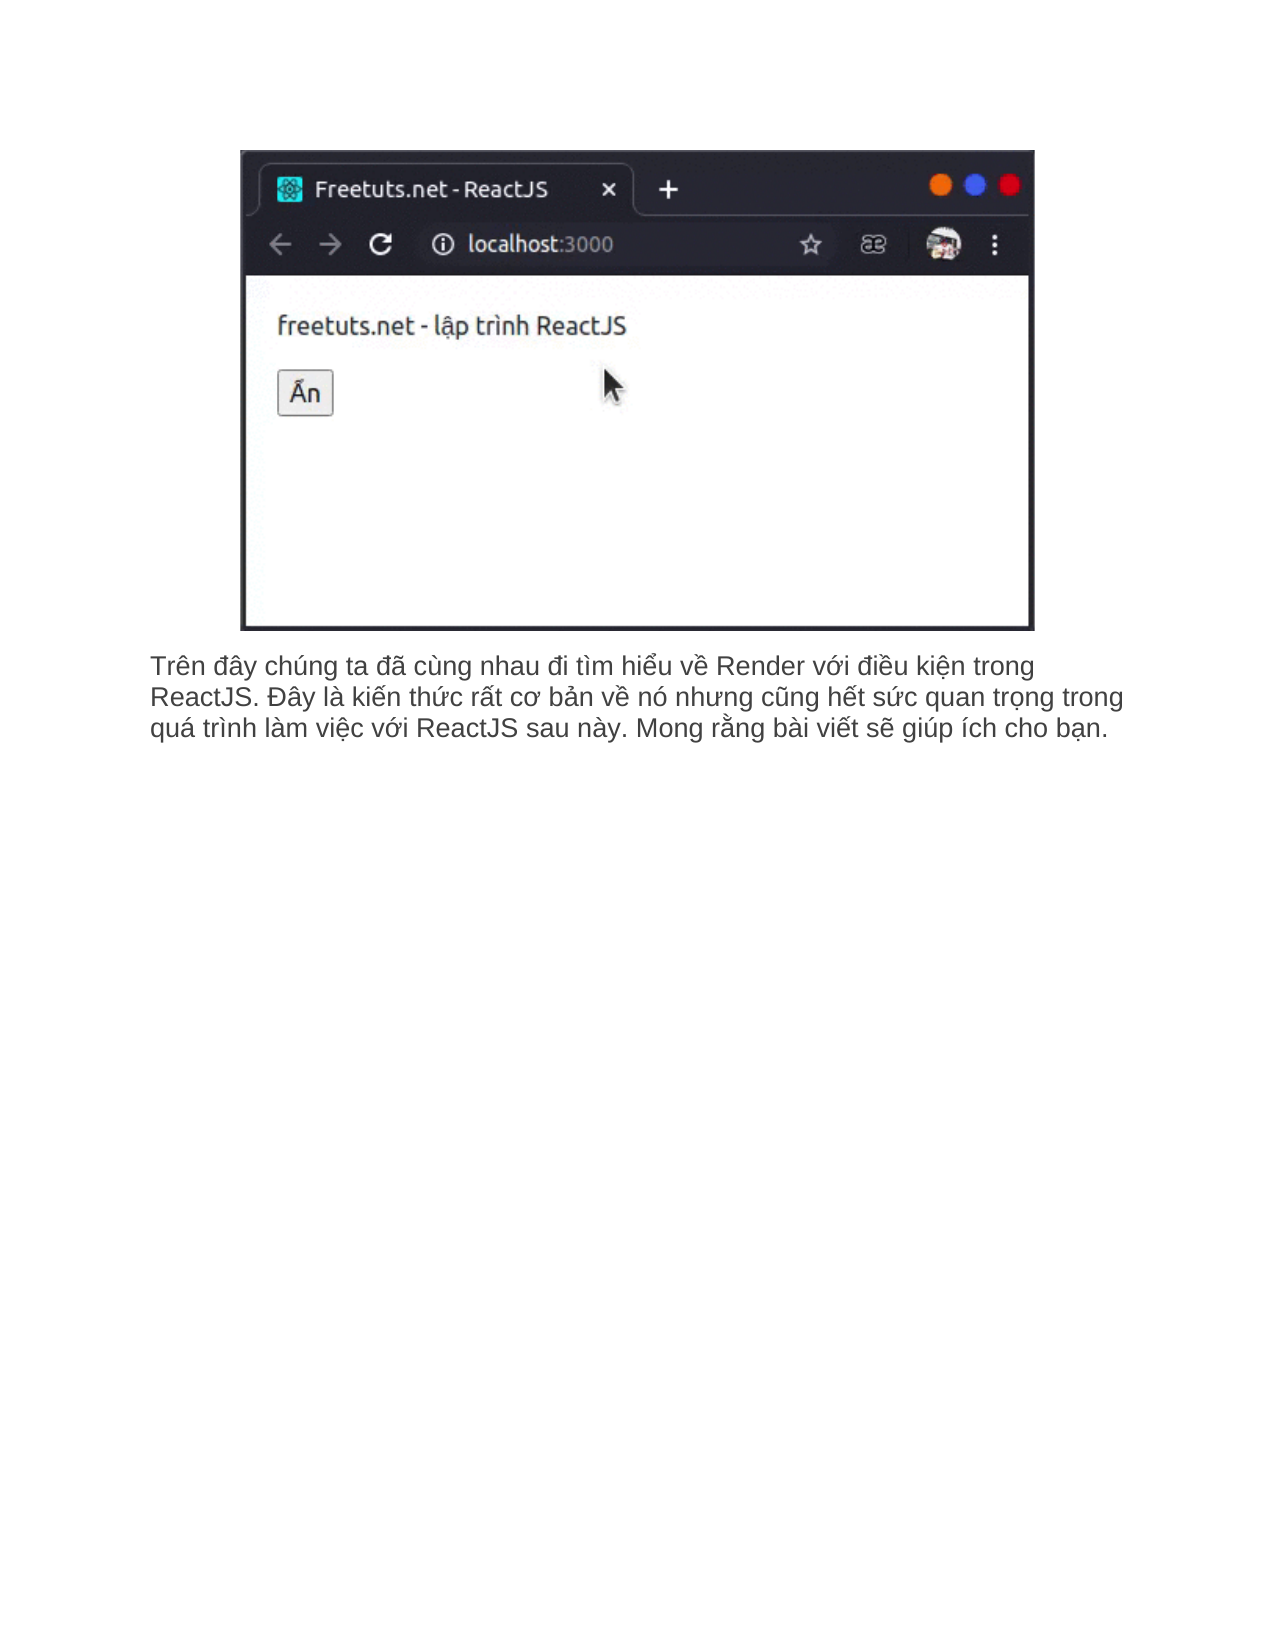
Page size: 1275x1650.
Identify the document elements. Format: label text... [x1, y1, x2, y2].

picture [240, 150, 1035, 631]
text Trên đây chúng ta đã cùng nhau đi tìm hiểu về Render với điều kiện trong ReactJS. Đây là kiến thức rất cơ bản về nó nhưng cũng hết sức quan trọng trong quá trình làm việc với ReactJS sau này. Mong rằng bài viết sẽ giúp ích cho bạn. [150, 649, 1125, 743]
